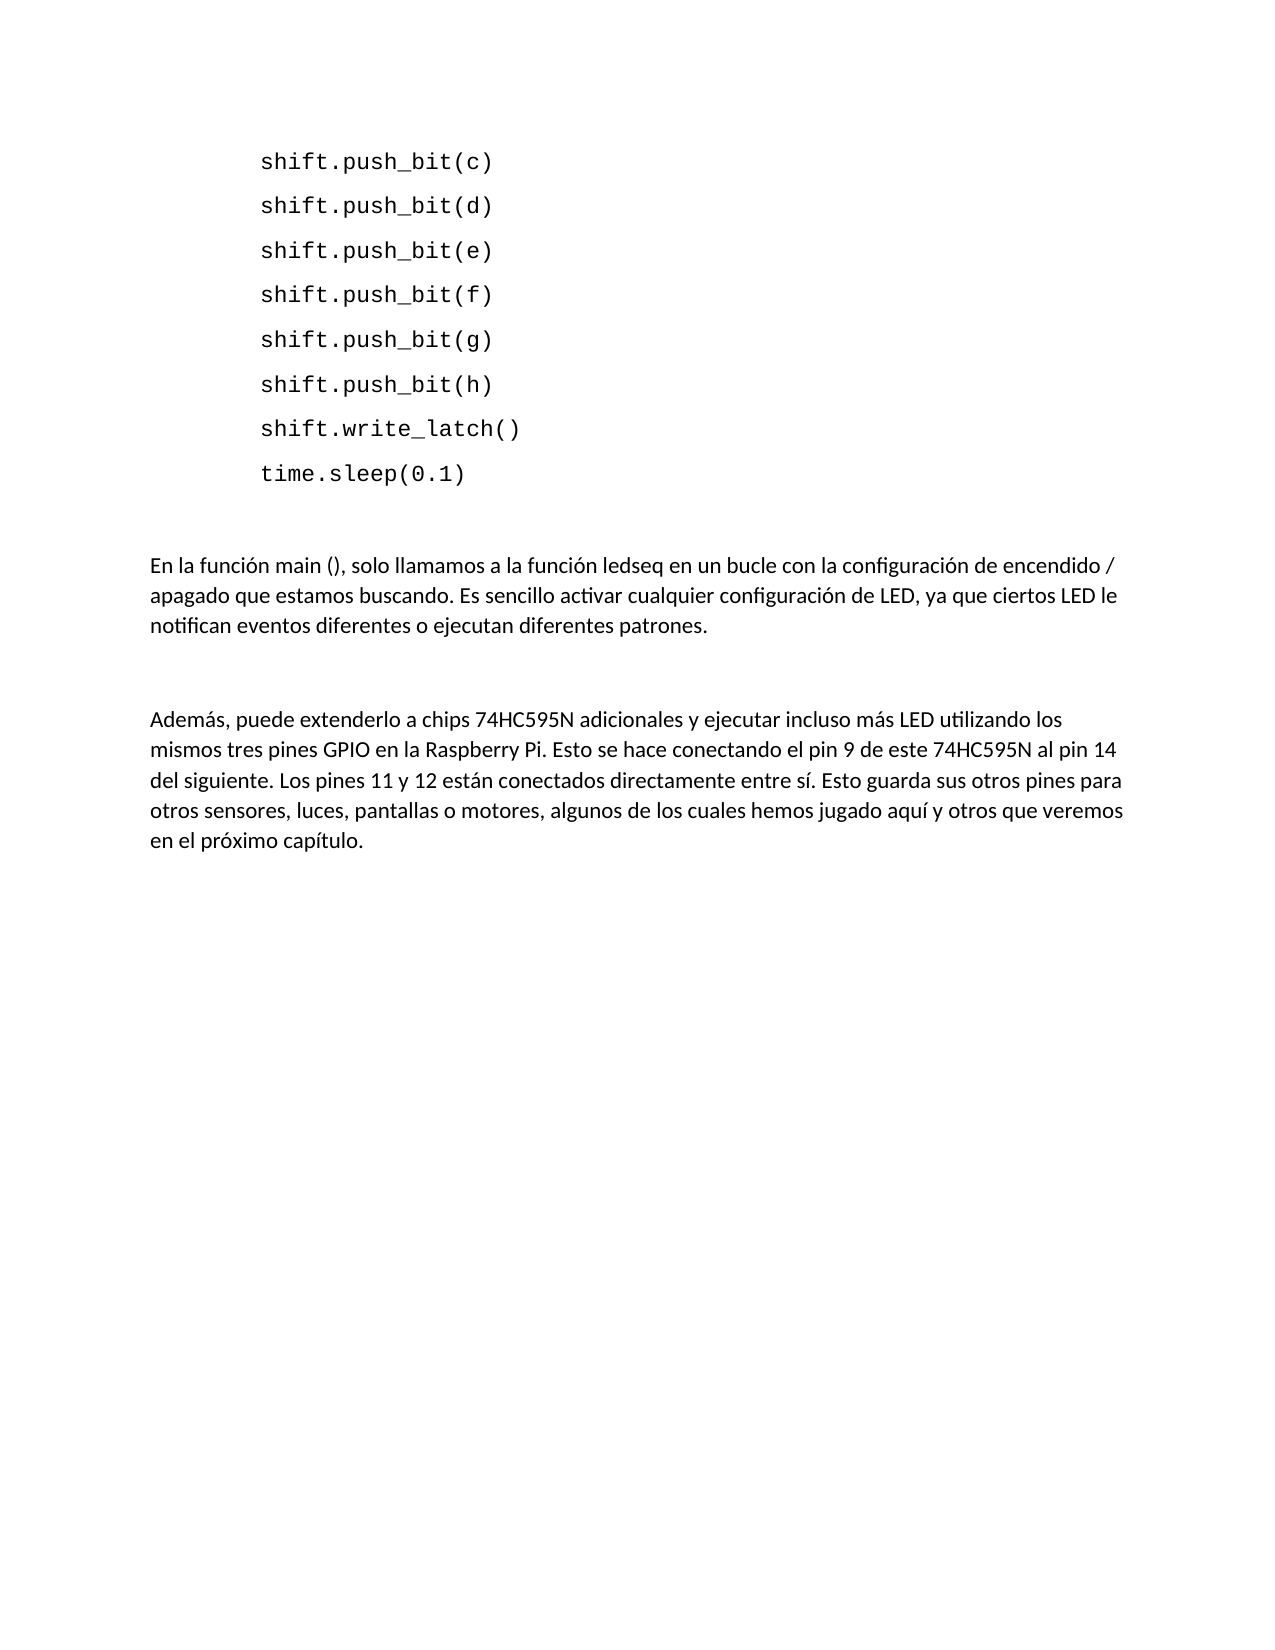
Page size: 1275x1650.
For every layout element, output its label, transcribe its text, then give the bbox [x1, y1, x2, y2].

text shift.push_bit(d) [150, 194, 1125, 221]
text shift.push_bit(e) [150, 239, 1125, 265]
text shift.write_latch() [150, 417, 1125, 443]
text time.sleep(0.1) [150, 462, 1125, 488]
text shift.push_bit(g) [150, 328, 1125, 354]
text shift.push_bit(c) [150, 150, 1125, 176]
text shift.push_bit(f) [150, 284, 1125, 310]
text En la función main (), solo llamamos a la función ledseq en un bucle con la configuración de encendido / apagado que estamos buscando. Es sencillo activar cualquier configuración de LED, ya que ciertos LED le notifican eventos diferentes o ejecutan diferentes patrones. [150, 551, 1125, 640]
text Además, puede extenderlo a chips 74HC595N adicionales y ejecutar incluso más LED utilizando los mismos tres pines GPIO en la Raspberry Pi. Esto se hace conectando el pin 9 de este 74HC595N al pin 14 del siguiente. Los pines 11 y 12 están conectados directamente entre sí. Esto guarda sus otros pines para otros sensores, luces, pantallas o motores, algunos de los cuales hemos jugado aquí y otros que veremos en el próximo capítulo. [150, 705, 1125, 854]
text shift.push_bit(h) [150, 373, 1125, 399]
